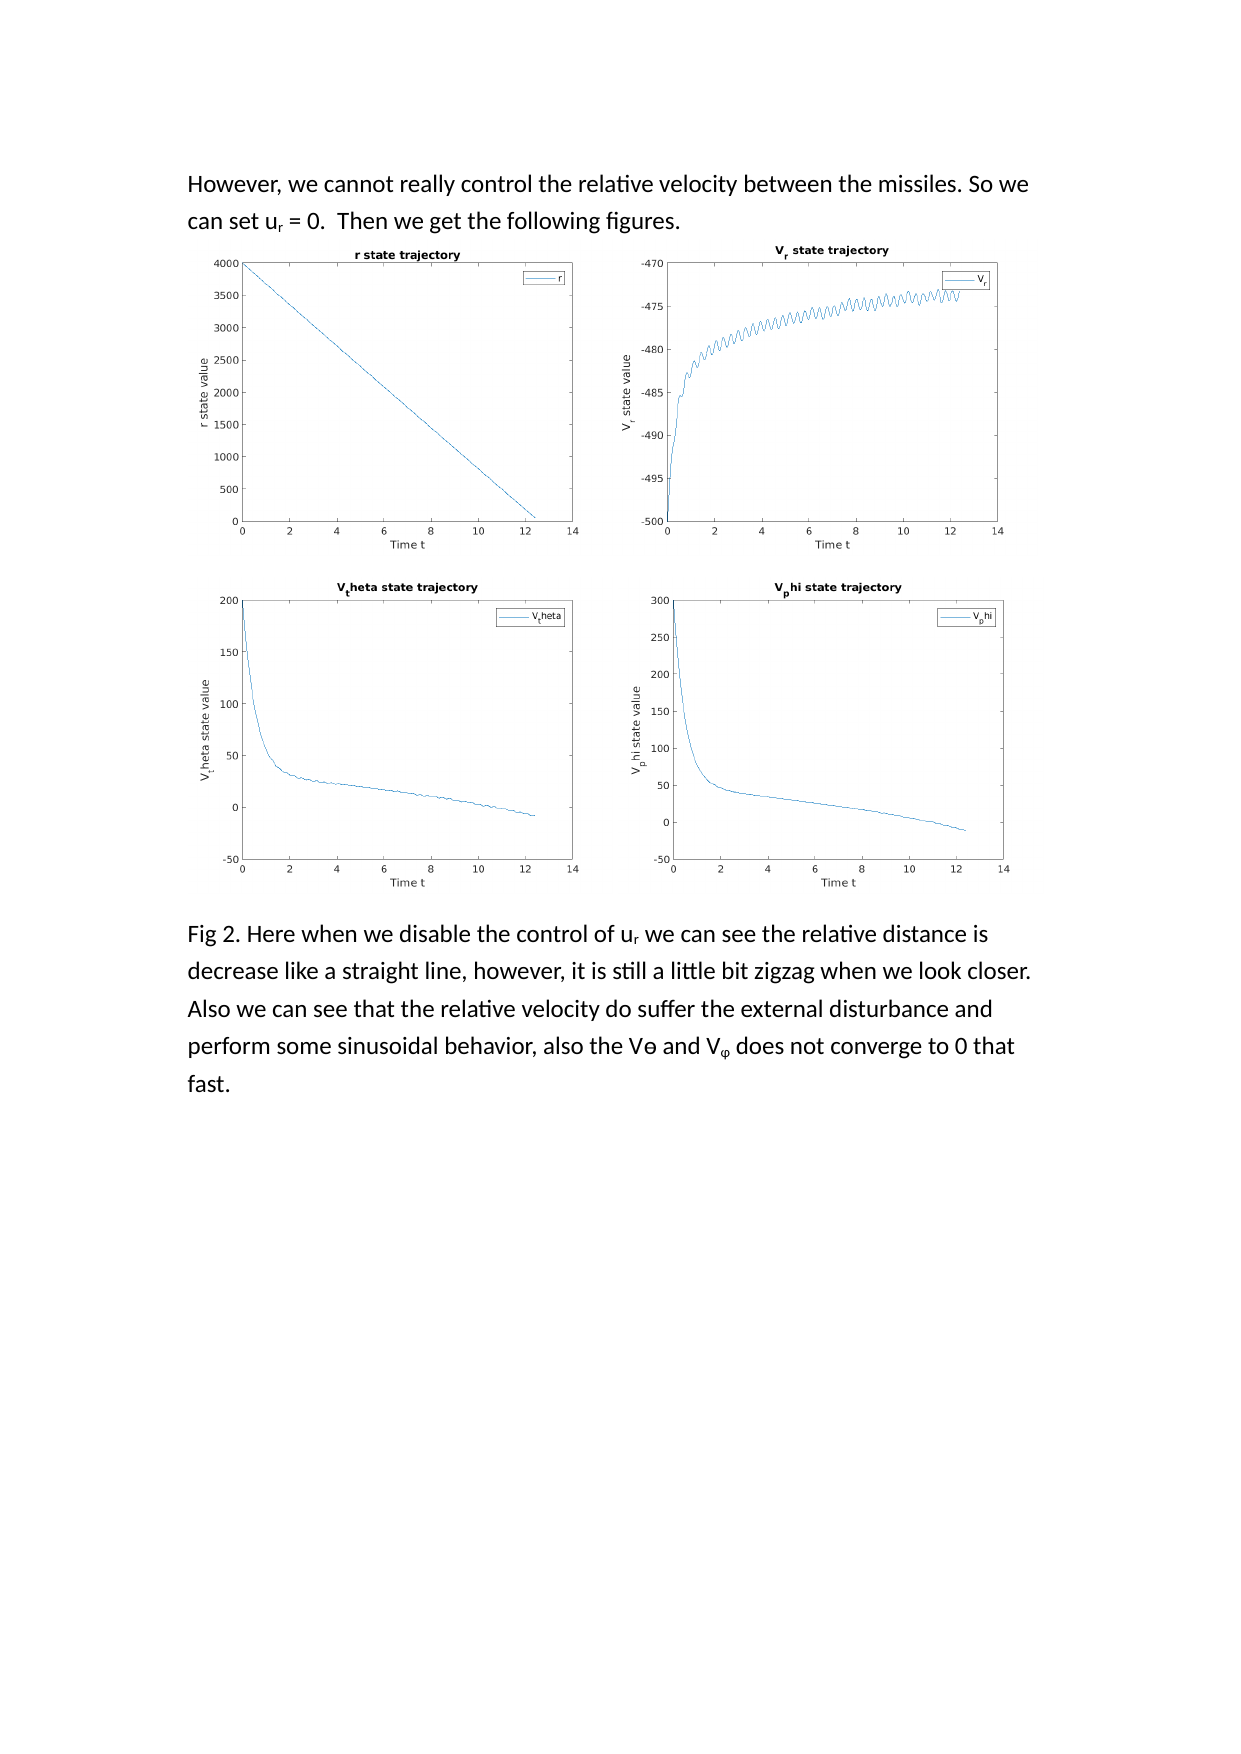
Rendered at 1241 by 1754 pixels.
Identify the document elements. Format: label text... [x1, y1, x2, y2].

picture [187, 577, 613, 894]
picture [187, 239, 1038, 556]
text However, we cannot really control the relative velocity between the missiles. So we can set ur = 0. Then we get the following figures. [187, 164, 1053, 239]
text Fig 2. Here when we disable the control of ur we can see the relative distance is decrease like a straight line, however, it is still a little bit zigzag when we look closer. Also we can see that the relative velocity do suffer the external disturbance and perform some sinusoidal behavior, also the Vɵ and Vɸ does not converge to 0 that fast. [187, 914, 1053, 1102]
picture [618, 577, 1044, 894]
